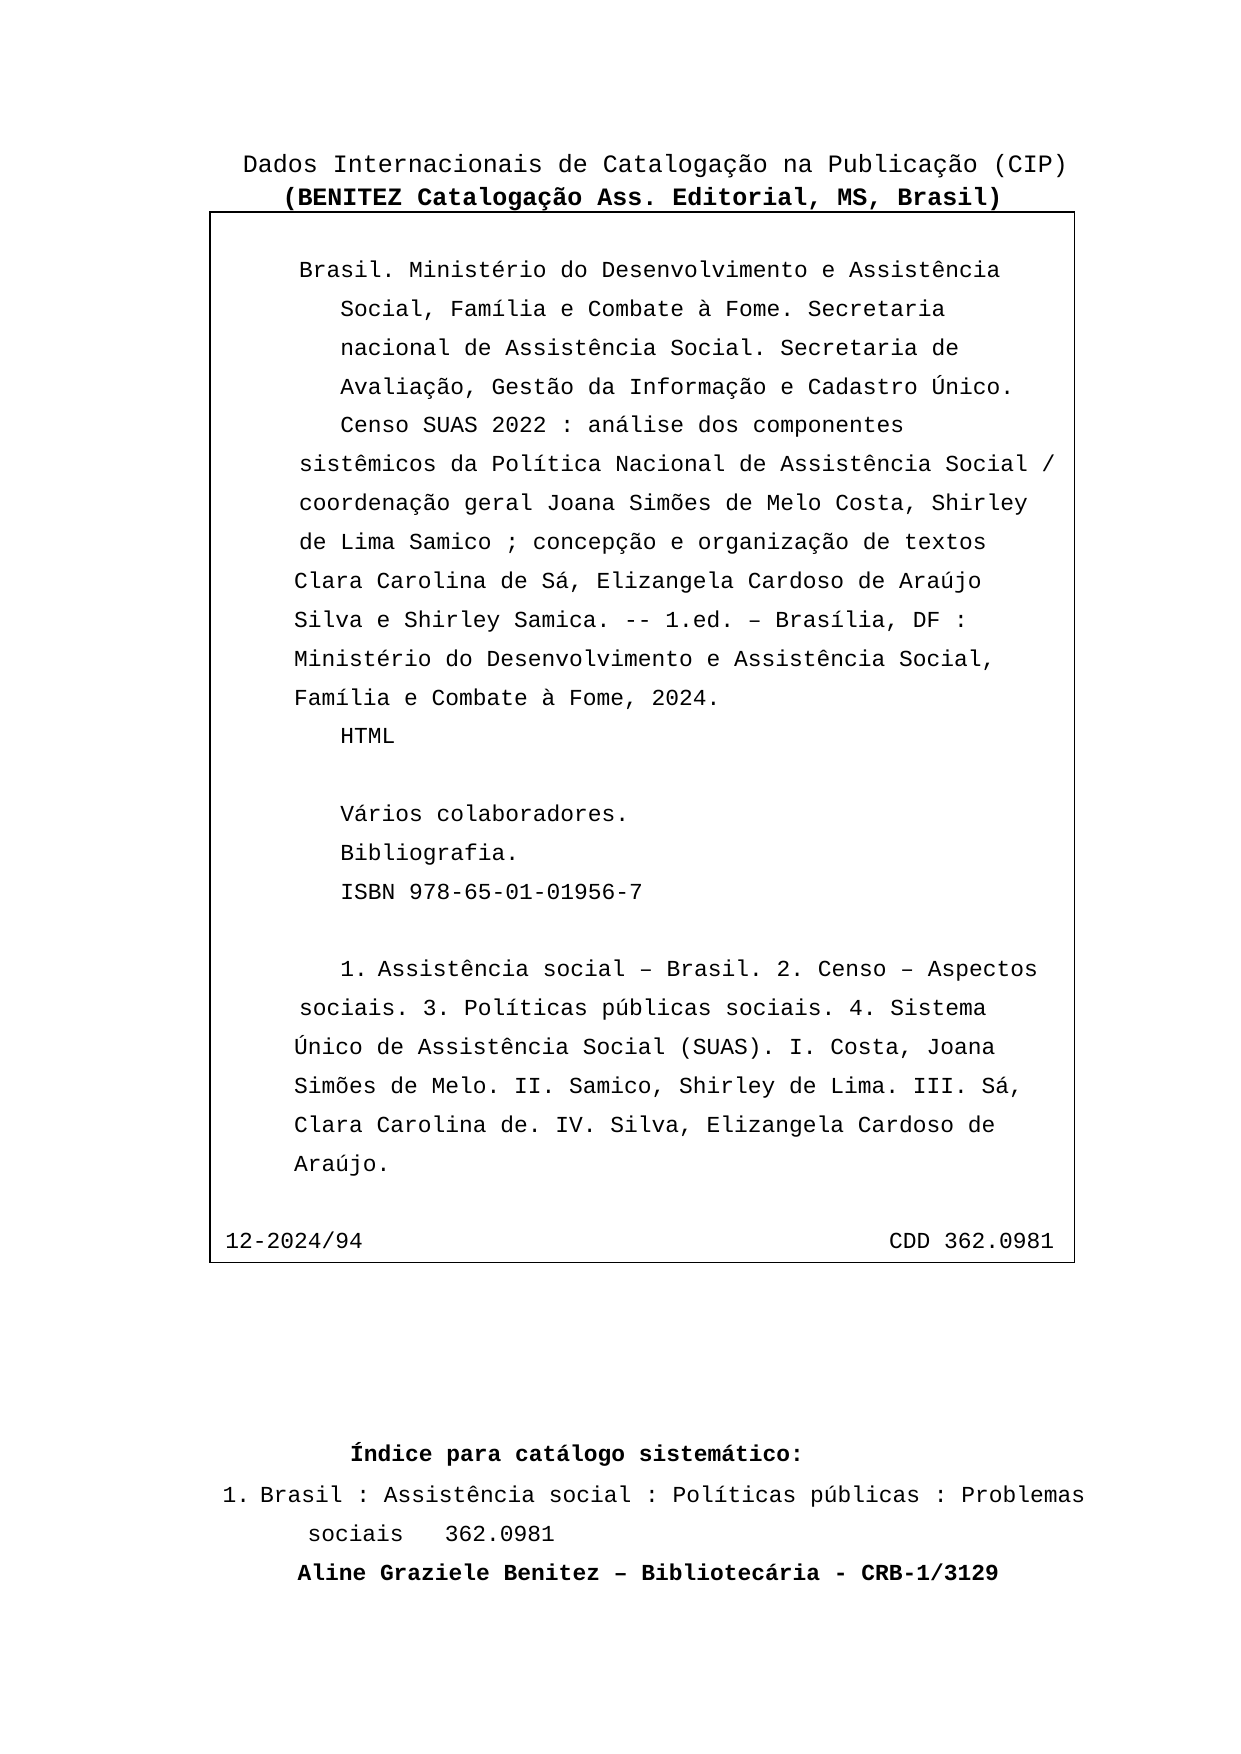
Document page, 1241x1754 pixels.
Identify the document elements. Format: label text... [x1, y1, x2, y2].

text Índice para catálogo sistemático: [177, 1442, 1093, 1468]
subtitle Dados Internacionais de Catalogação na Publicação (CIP) [177, 152, 1093, 180]
list Aline Graziele Benitez – Bibliotecária - CRB-1/3129 [297, 1561, 1093, 1587]
list (BENITEZ Catalogação Ass. Editorial, MS, Brasil) [177, 185, 1093, 213]
list Brasil : Assistência social : Políticas públicas : Problemas [215, 1484, 1093, 1510]
list sociais 362.0981 [252, 1523, 1093, 1548]
